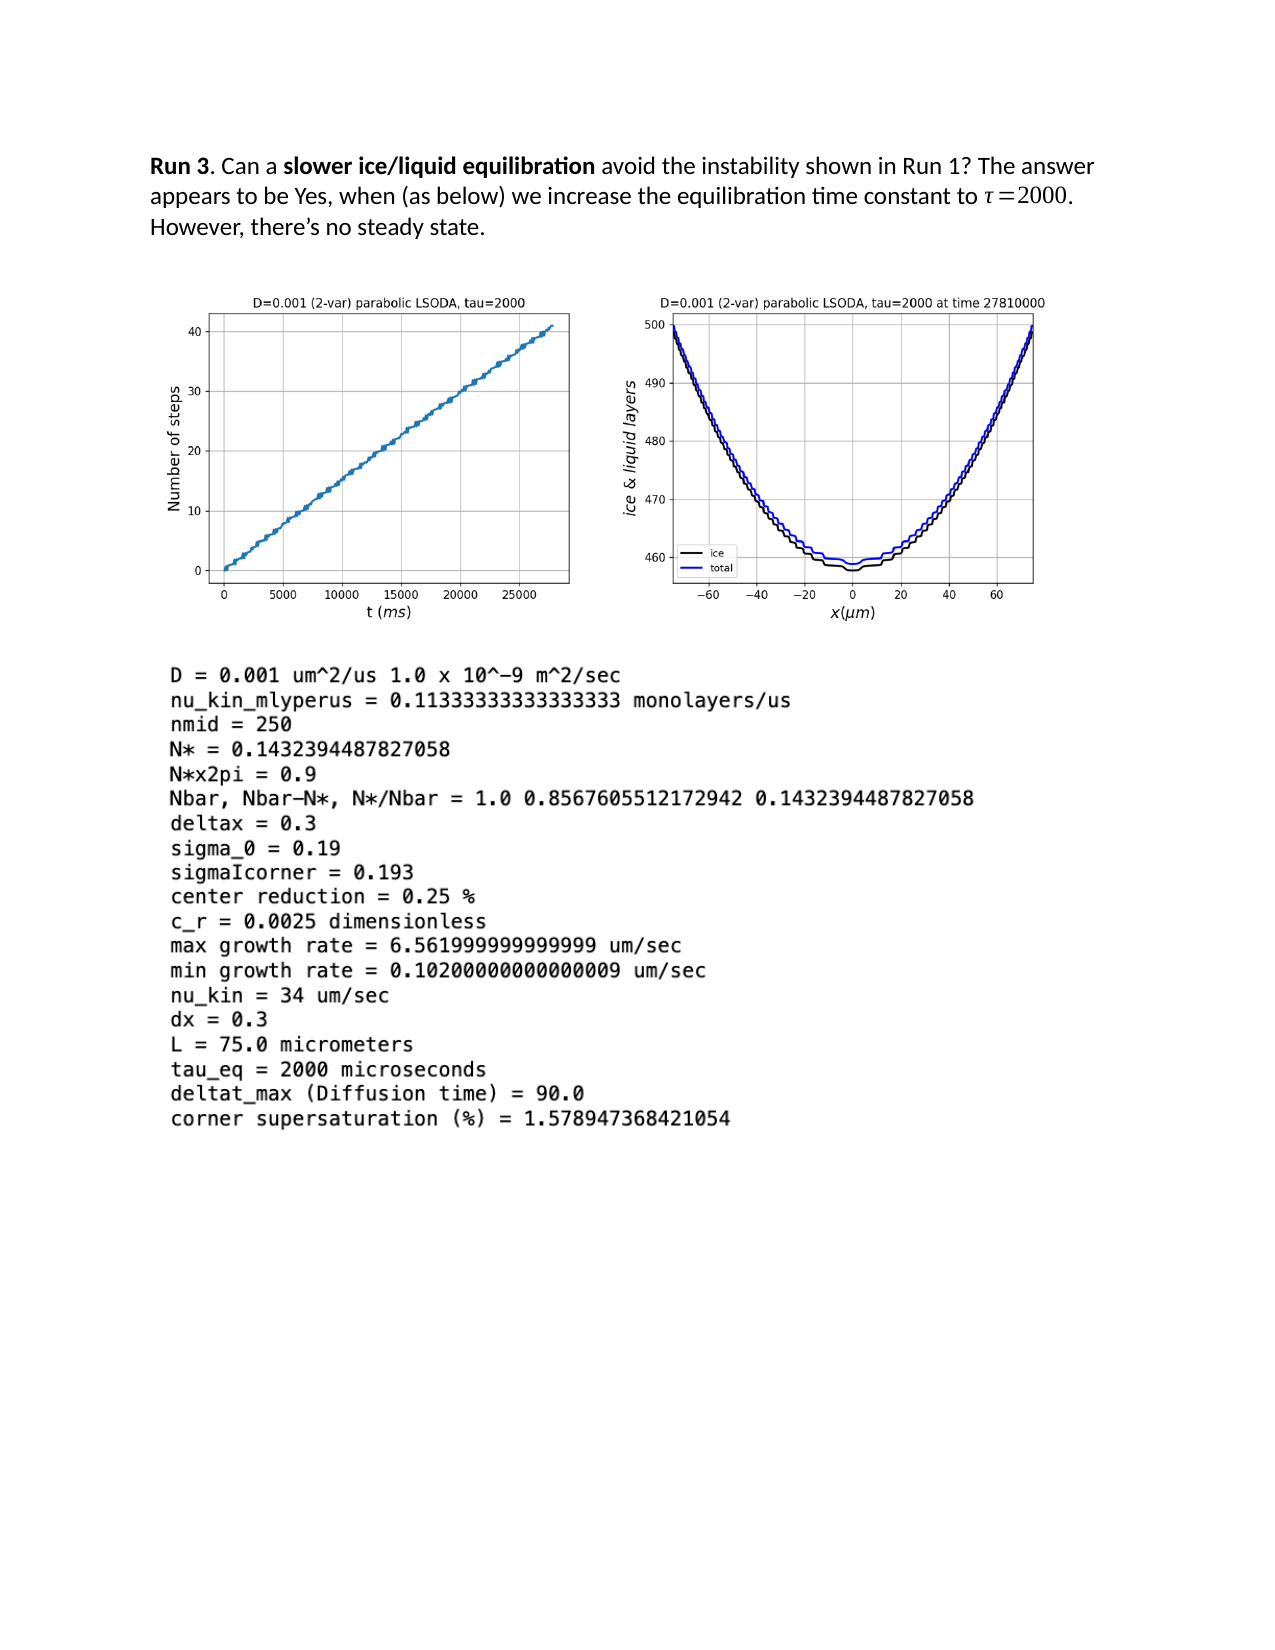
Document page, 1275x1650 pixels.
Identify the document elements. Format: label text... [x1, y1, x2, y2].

picture [150, 651, 1013, 1137]
text Run 3. Can a slower ice/liquid equilibration avoid the instability shown in Run 1? The answer appears to be Yes, when (as below) we increase the equilibration time constant to . However, there’s no steady state. [150, 150, 1125, 242]
picture [150, 272, 1079, 621]
